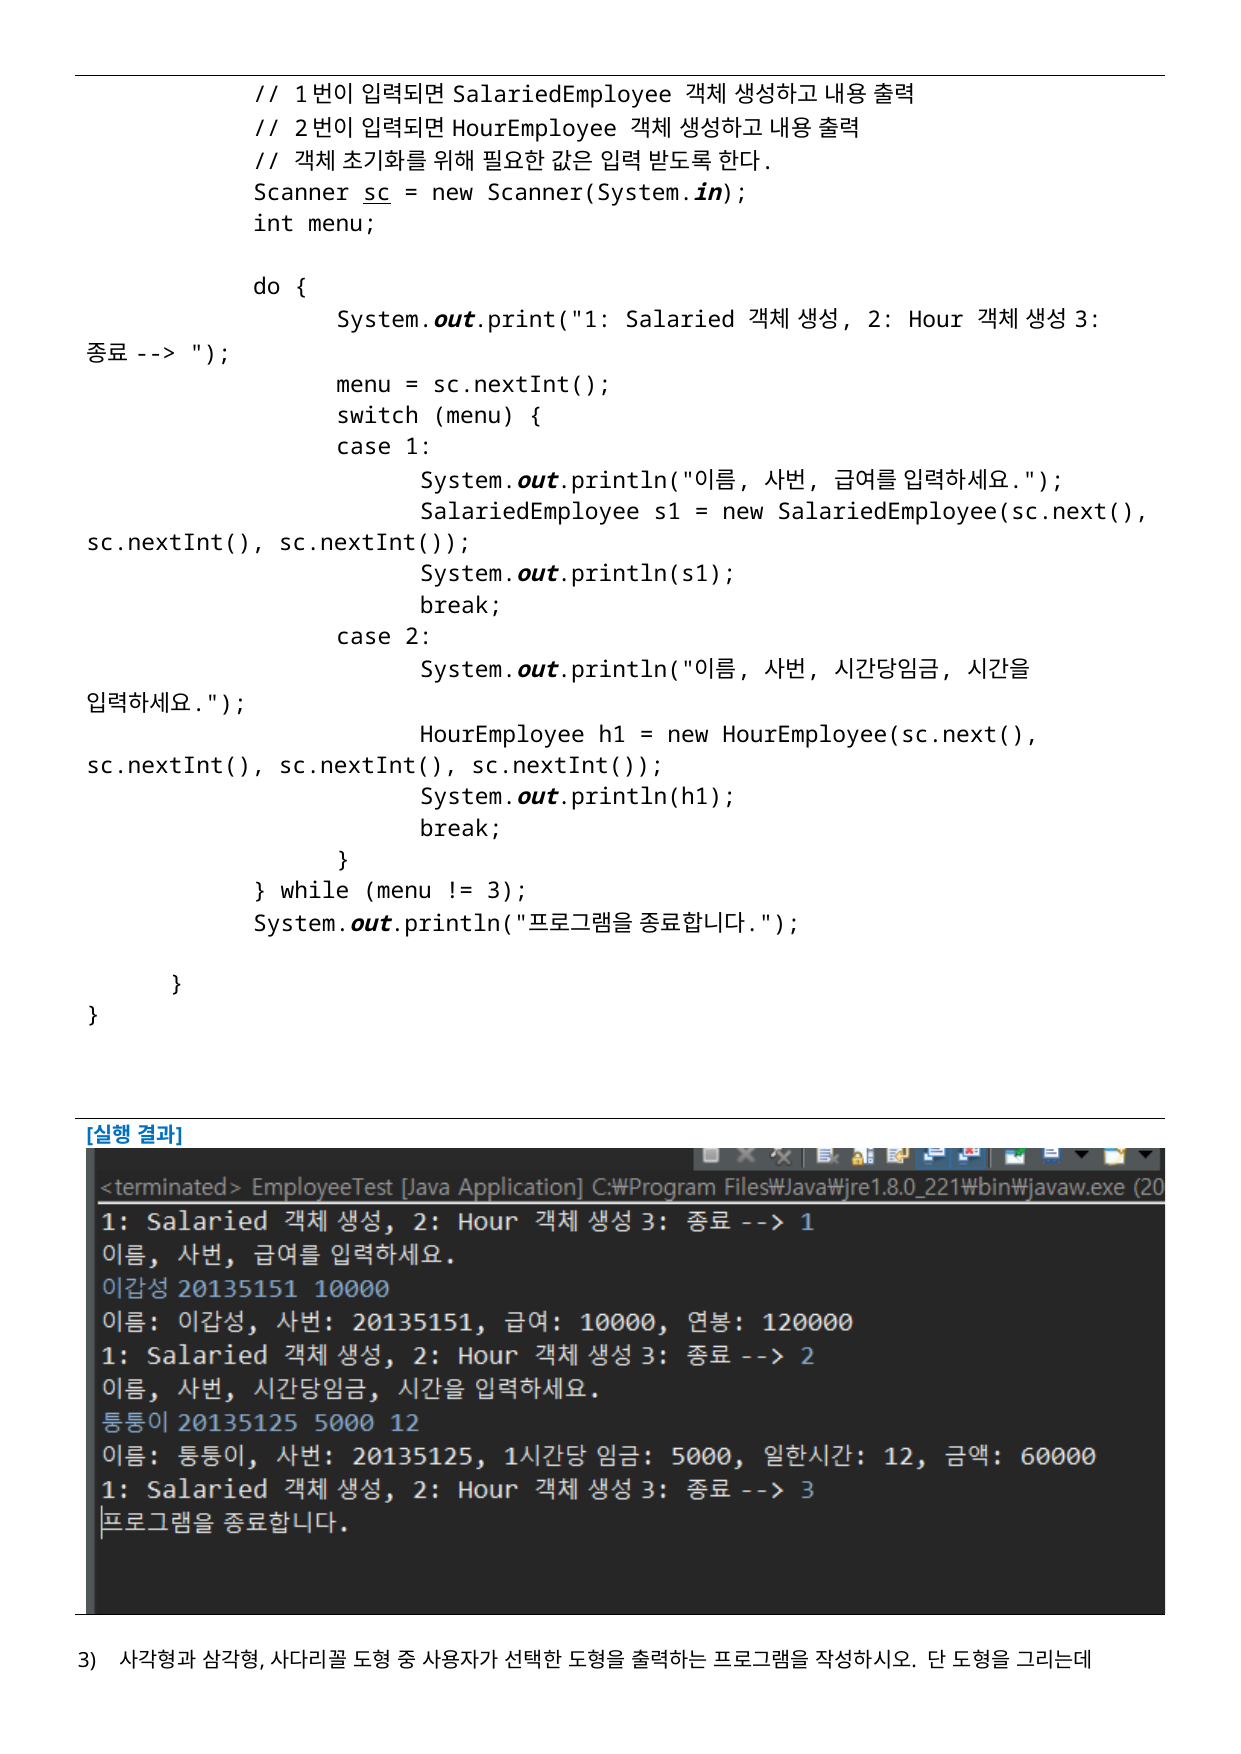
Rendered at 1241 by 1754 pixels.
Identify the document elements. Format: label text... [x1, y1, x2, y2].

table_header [75, 76, 1165, 1118]
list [78, 1643, 1165, 1673]
table_cell [실행 결과] [75, 1119, 1165, 1613]
picture [86, 1148, 1166, 1614]
